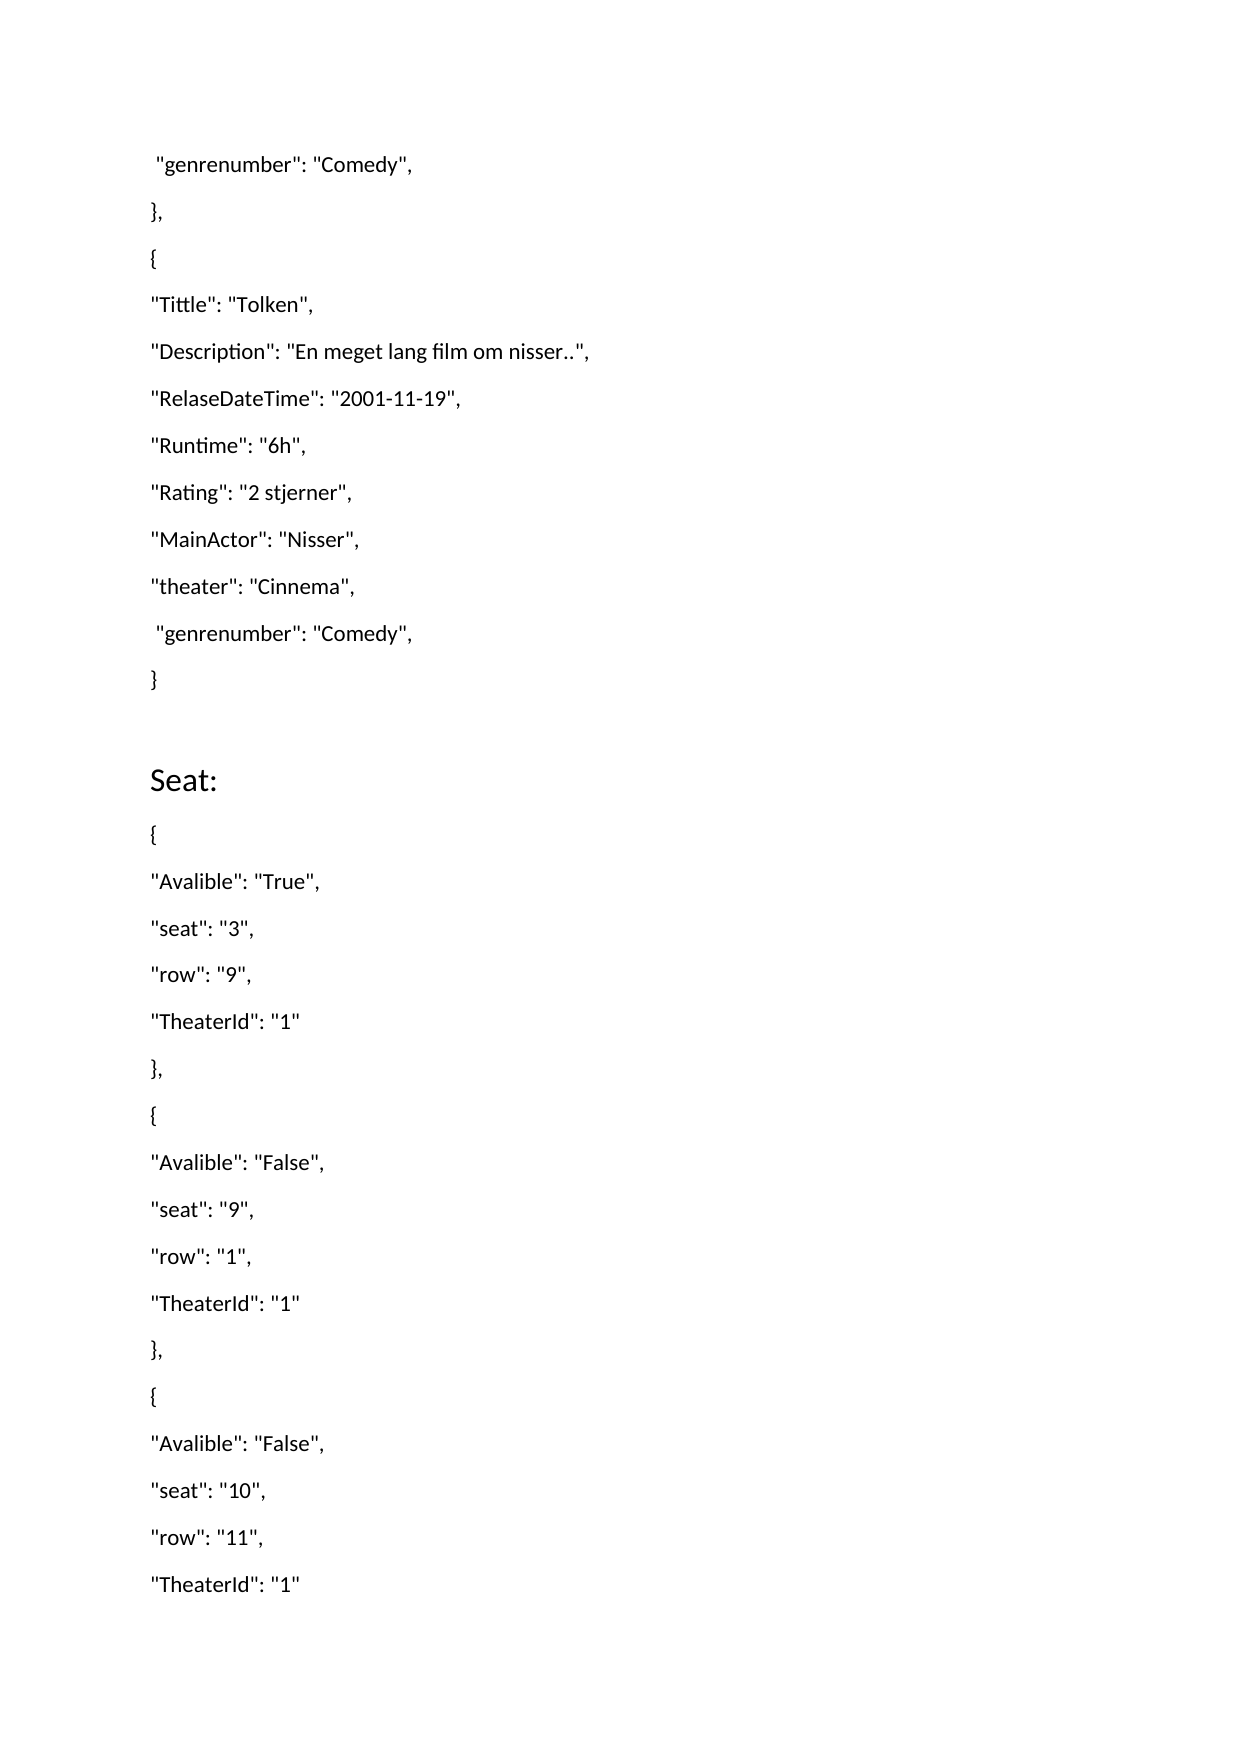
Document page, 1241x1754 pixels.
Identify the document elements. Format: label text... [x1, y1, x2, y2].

text "seat": "10", [150, 1476, 1090, 1504]
text "theater": "Cinnema", [150, 572, 1090, 600]
text }, [150, 1054, 1090, 1082]
text "Runtime": "6h", [150, 431, 1090, 459]
text "row": "1", [150, 1242, 1090, 1270]
text { [150, 244, 1090, 272]
text { [150, 1101, 1090, 1129]
text { [150, 820, 1090, 848]
text "Avalible": "True", [150, 867, 1090, 895]
text "TheaterId": "1" [150, 1289, 1090, 1317]
text } [150, 666, 1090, 694]
text }, [150, 1336, 1090, 1364]
text "TheaterId": "1" [150, 1007, 1090, 1036]
text "RelaseDateTime": "2001-11-19", [150, 384, 1090, 412]
text "genrenumber": "Comedy", [150, 619, 1090, 647]
text "seat": "3", [150, 914, 1090, 942]
text "Description": "En meget lang film om nisser..", [150, 337, 1090, 366]
text "TheaterId": "1" [150, 1570, 1090, 1598]
text "Rating": "2 stjerner", [150, 478, 1090, 506]
text "row": "11", [150, 1523, 1090, 1551]
text "Avalible": "False", [150, 1429, 1090, 1457]
text "genrenumber": "Comedy", [150, 150, 1090, 178]
text "Tittle": "Tolken", [150, 291, 1090, 319]
text Seat: [150, 759, 1090, 800]
text "row": "9", [150, 961, 1090, 989]
text "Avalible": "False", [150, 1148, 1090, 1176]
text }, [150, 197, 1090, 225]
text "seat": "9", [150, 1195, 1090, 1223]
text "MainActor": "Nisser", [150, 525, 1090, 553]
text { [150, 1382, 1090, 1411]
